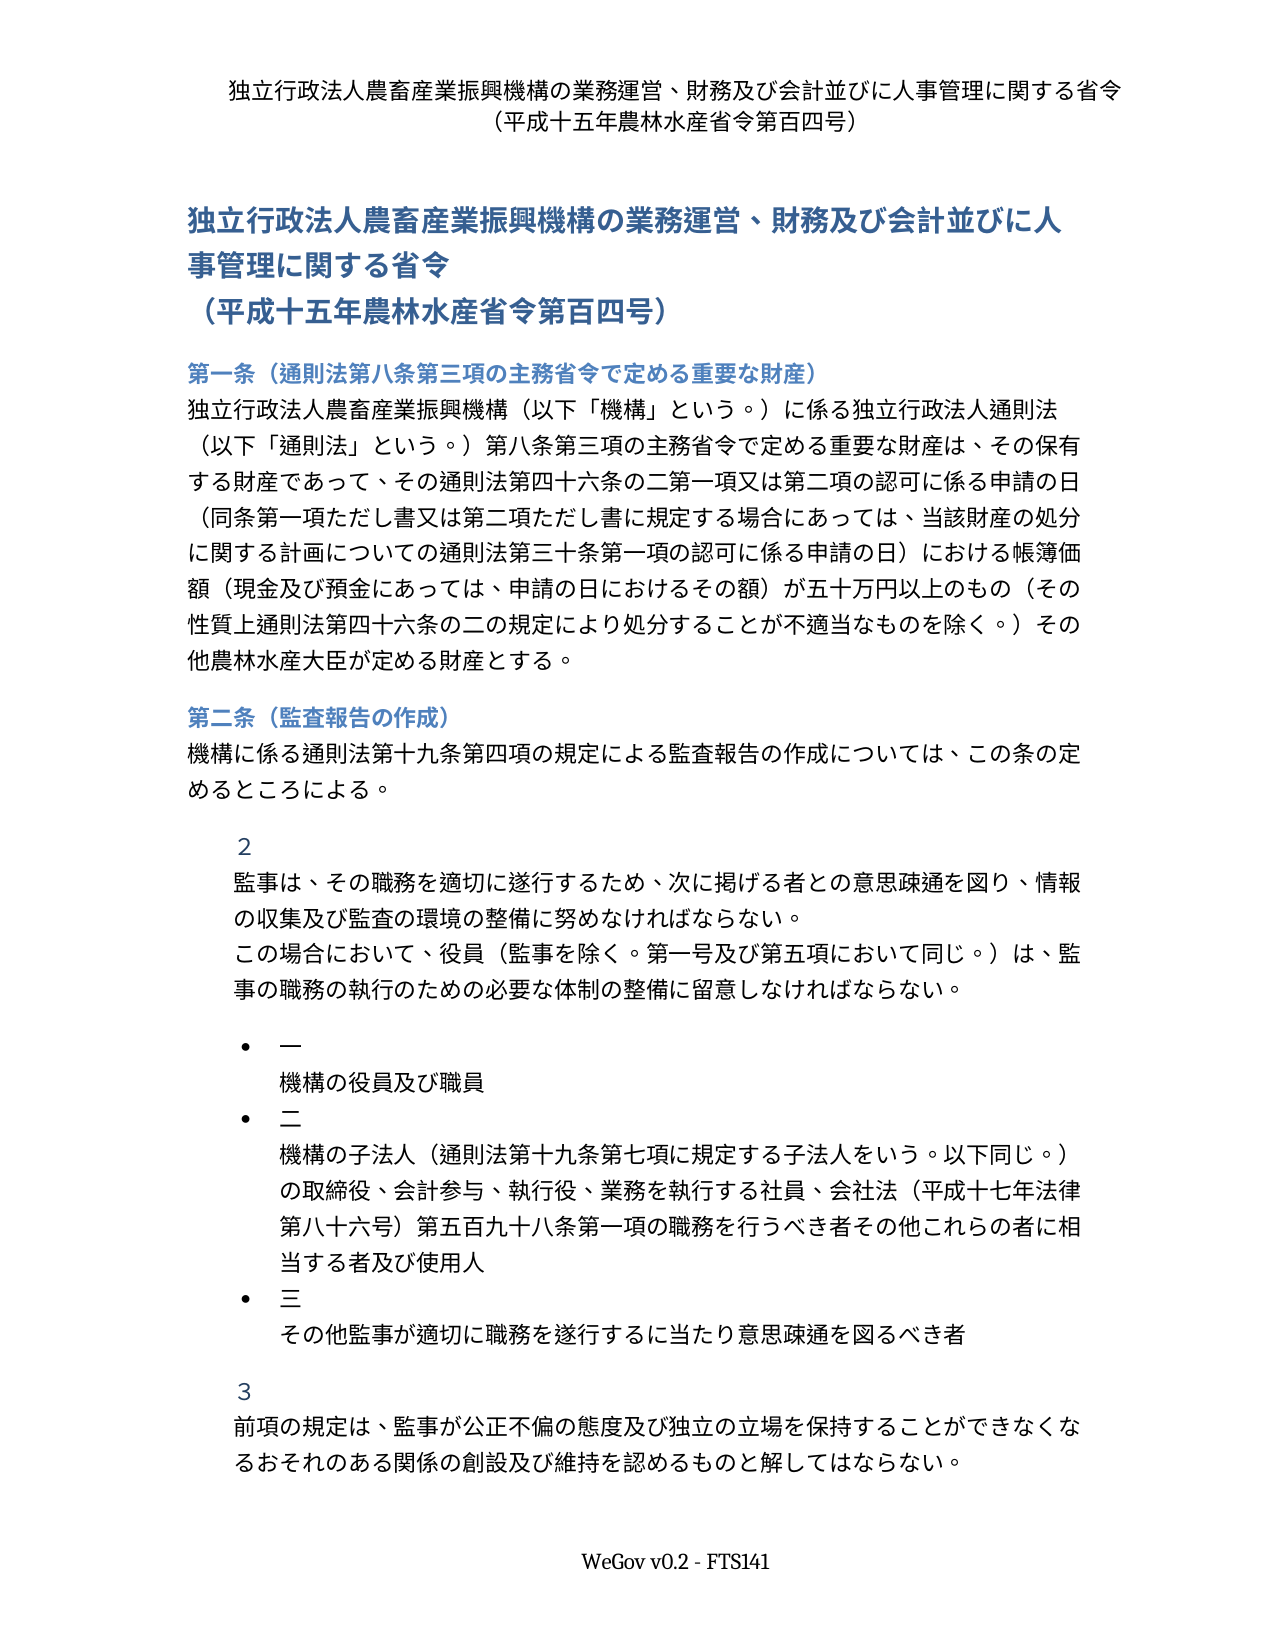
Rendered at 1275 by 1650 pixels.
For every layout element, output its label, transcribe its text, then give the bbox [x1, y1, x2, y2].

list 二 機構の子法人（通則法第十九条第七項に規定する子法人をいう。以下同じ。）の取締役、会計参与、執行役、業務を執行する社員、会社法（平成十七年法律第八十六号）第五百九十八条第一項の職務を行うべき者その他これらの者に相当する者及び使用人 [242, 1103, 1087, 1278]
subtitle 独立行政法人農畜産業振興機構の業務運営、財務及び会計並びに人事管理に関する省令 （平成十五年農林水産省令第百四号） [187, 200, 1087, 331]
subtitle ２ [233, 831, 1087, 862]
text 監事は、その職務を適切に遂行するため、次に掲げる者との意思疎通を図り、情報の収集及び監査の環境の整備に努めなければならない。 この場合において、役員（監事を除く。第一号及び第五項において同じ。）は、監事の職務の執行のための必要な体制の整備に留意しなければならない。 [233, 867, 1087, 1006]
text 機構に係る通則法第十九条第四項の規定による監査報告の作成については、この条の定めるところによる。 [187, 738, 1087, 805]
text 独立行政法人農畜産業振興機構（以下「機構」という。）に係る独立行政法人通則法（以下「通則法」という。）第八条第三項の主務省令で定める重要な財産は、その保有する財産であって、その通則法第四十六条の二第一項又は第二項の認可に係る申請の日（同条第一項ただし書又は第二項ただし書に規定する場合にあっては、当該財産の処分に関する計画についての通則法第三十条第一項の認可に係る申請の日）における帳簿価額（現金及び預金にあっては、申請の日におけるその額）が五十万円以上のもの（その性質上通則法第四十六条の二の規定により処分することが不適当なものを除く。）その他農林水産大臣が定める財産とする。 [187, 394, 1087, 676]
subtitle 第一条（通則法第八条第三項の主務省令で定める重要な財産） [187, 358, 1087, 389]
subtitle ３ [233, 1375, 1087, 1407]
subtitle 第二条（監査報告の作成） [187, 702, 1087, 733]
text 前項の規定は、監事が公正不偏の態度及び独立の立場を保持することができなくなるおそれのある関係の創設及び維持を認めるものと解してはならない。 [233, 1411, 1087, 1478]
list 三 その他監事が適切に職務を遂行するに当たり意思疎通を図るべき者 [242, 1283, 1087, 1350]
list 一 機構の役員及び職員 [242, 1031, 1087, 1098]
